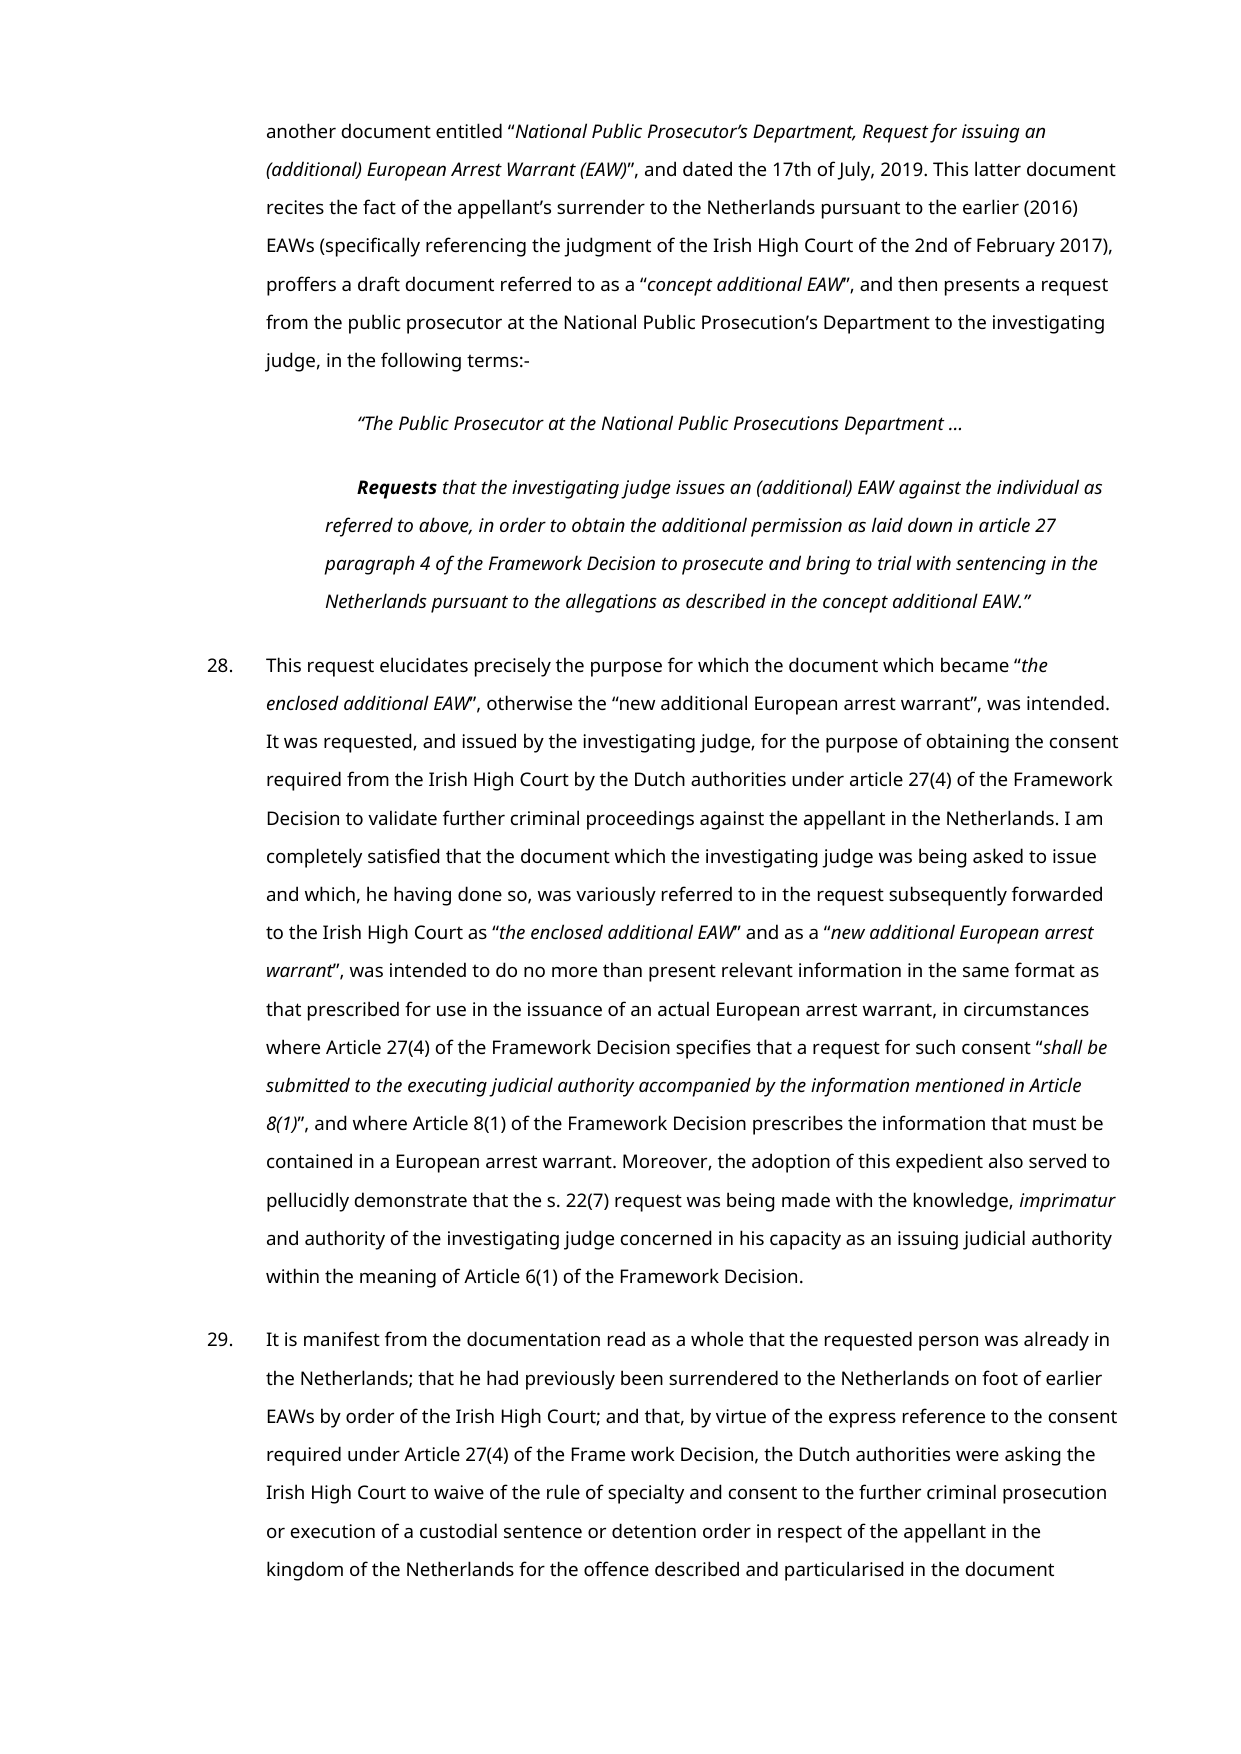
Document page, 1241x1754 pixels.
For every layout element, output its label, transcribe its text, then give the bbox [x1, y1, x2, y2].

text “The Public Prosecutor at the National Public Prosecutions Department … [266, 411, 1122, 436]
text 28. This request elucidates precisely the purpose for which the document which became “the enclosed additional EAW”, otherwise the “new additional European arrest warrant”, was intended. It was requested, and issued by the investigating judge, for the purpose of obtaining the consent required from the Irish High Court by the Dutch authorities under article 27(4) of the Framework Decision to validate further criminal proceedings against the appellant in the Netherlands. I am completely satisfied that the document which the investigating judge was being asked to issue and which, he having done so, was variously referred to in the request subsequently forwarded to the Irish High Court as “the enclosed additional EAW” and as a “new additional European arrest warrant”, was intended to do no more than present relevant information in the same format as that prescribed for use in the issuance of an actual European arrest warrant, in circumstances where Article 27(4) of the Framework Decision specifies that a request for such consent “shall be submitted to the executing judicial authority accompanied by the information mentioned in Article 8(1)”, and where Article 8(1) of the Framework Decision prescribes the information that must be contained in a European arrest warrant. Moreover, the adoption of this expedient also served to pellucidly demonstrate that the s. 22(7) request was being made with the knowledge, imprimatur and authority of the investigating judge concerned in his capacity as an issuing judicial authority within the meaning of Article 6(1) of the Framework Decision. [207, 652, 1122, 1289]
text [207, 118, 1122, 373]
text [207, 1327, 1122, 1582]
text Requests that the investigating judge issues an (additional) EAW against the individual as referred to above, in order to obtain the additional permission as laid down in article 27 paragraph 4 of the Framework Decision to prosecute and bring to trial with sentencing in the Netherlands pursuant to the allegations as described in the concept additional EAW.” [266, 474, 1122, 614]
